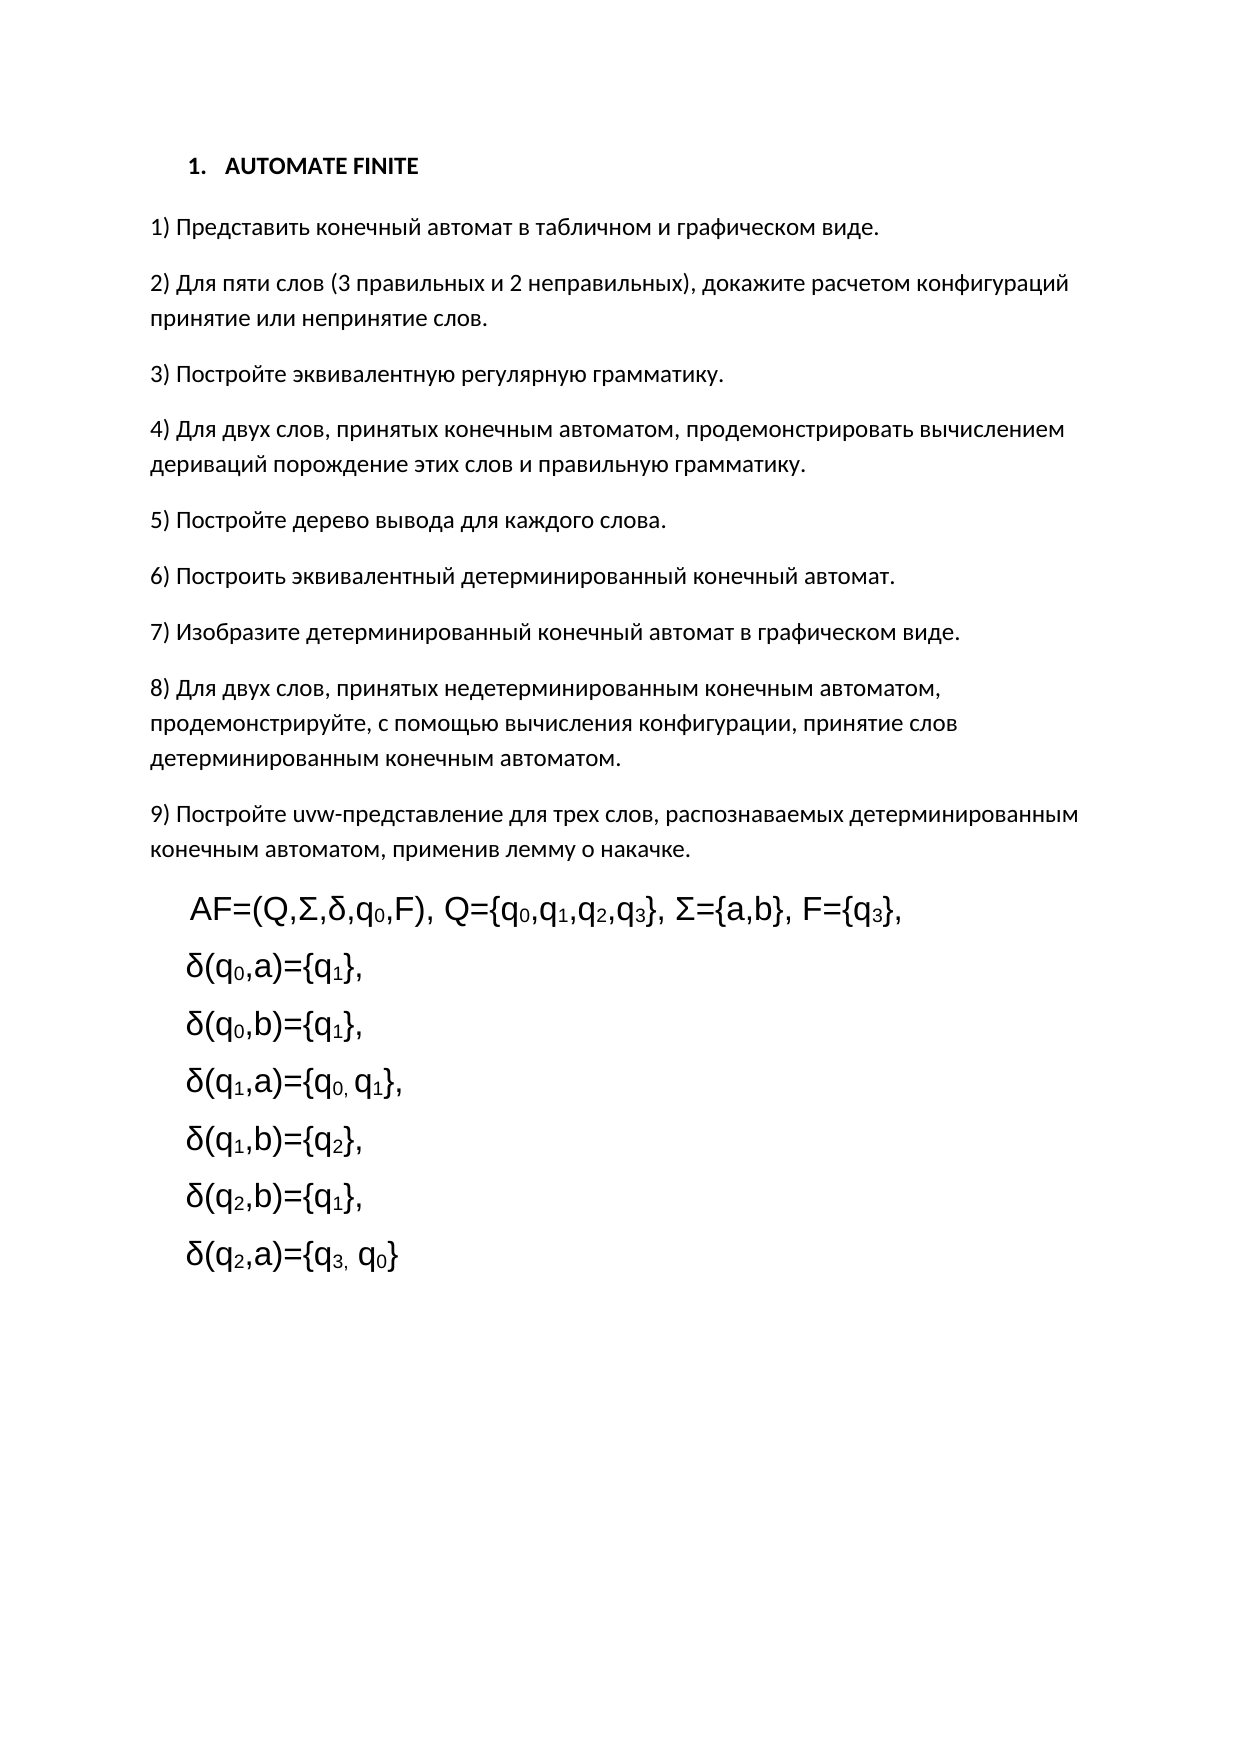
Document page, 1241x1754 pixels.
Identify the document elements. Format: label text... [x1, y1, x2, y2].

text δ(q2,b)={q1}, [185, 1177, 1090, 1215]
text 7) Изобразите детерминированный конечный автомат в графическом виде. [150, 616, 1090, 647]
text 5) Постройте дерево вывода для каждого слова. [150, 504, 1090, 535]
text 1) Представить конечный автомат в табличном и графическом виде. [150, 211, 1090, 242]
text δ(q1,a)={q0, q1}, [185, 1061, 1090, 1100]
text 4) Для двух слов, принятых конечным автоматом, продемонстрировать вычислением дериваций порождение этих слов и правильную грамматику. [150, 413, 1090, 479]
text 2) Для пяти слов (3 правильных и 2 неправильных), докажите расчетом конфигураций принятие или непринятие слов. [150, 267, 1090, 332]
text 6) Построить эквивалентный детерминированный конечный автомат. [150, 560, 1090, 591]
text 3) Постройте эквивалентную регулярную грамматику. [150, 358, 1090, 388]
text AF=(Q,Σ,δ,q0,F), Q={q0,q1,q2,q3}, Σ={a,b}, F={q3}, [185, 888, 1090, 927]
text 8) Для двух слов, принятых недетерминированным конечным автоматом, продемонстрируйте, с помощью вычисления конфигурации, принятие слов детерминированным конечным автоматом. [150, 672, 1090, 772]
list AUTOMATE FINITE [187, 150, 1090, 181]
text 9) Постройте uvw-представление для трех слов, распознаваемых детерминированным конечным автоматом, применив лемму о накачке. [150, 798, 1090, 863]
text δ(q0,a)={q1}, [185, 946, 1090, 984]
text δ(q1,b)={q2}, [185, 1119, 1090, 1157]
text δ(q2,a)={q3, q0} [185, 1234, 1090, 1273]
text δ(q0,b)={q1}, [185, 1004, 1090, 1042]
